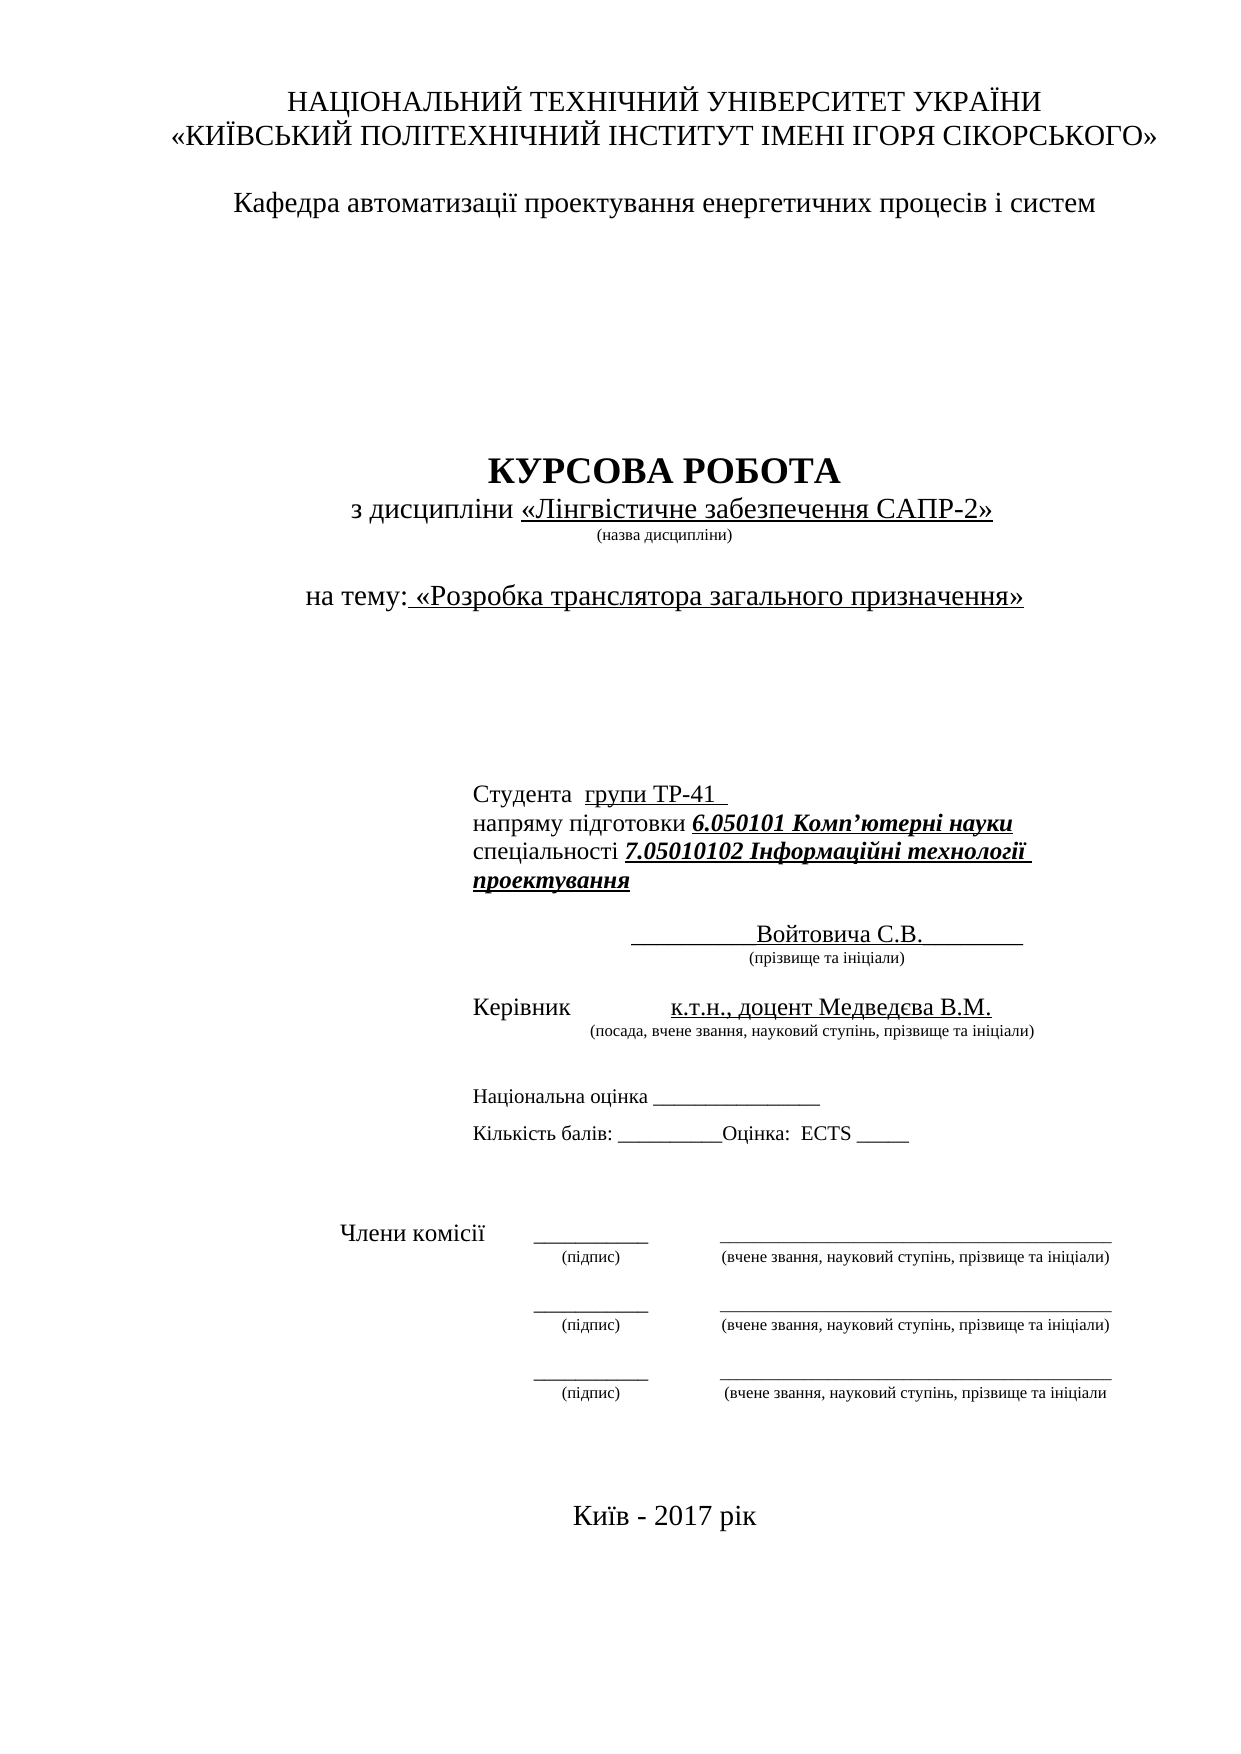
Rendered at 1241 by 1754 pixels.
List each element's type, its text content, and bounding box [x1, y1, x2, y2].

text (підпис) (вчене звання, науковий ступінь, прізвище та ініціали) [340, 1314, 1181, 1334]
text (посада, вчене звання, науковий ступінь, прізвище та ініціали) [473, 1021, 1181, 1040]
text __________Войтовича С.В.________ [473, 919, 1181, 948]
text Керівник к.т.н., доцент Медведєва В.М. [473, 992, 1211, 1021]
text Кафедра автоматизації проектування енергетичних процесів і систем [148, 185, 1181, 218]
text «КИЇВСЬКИЙ ПОЛІТЕХНІЧНИЙ ІНСТИТУТ ІМЕНІ ІГОРЯ СІКОРСЬКОГО» [148, 118, 1181, 151]
text з дисципліни «Лінгвістичне забезпечення САПР-2» [162, 491, 1181, 525]
text Члени комісії ___________ _______________________________________________ [340, 1218, 1181, 1246]
text (підпис) (вчене звання, науковий ступінь, прізвище та ініціали) [340, 1246, 1181, 1266]
text (назва дисципліни) [148, 525, 1181, 544]
text Київ - 2017 рік [148, 1498, 1181, 1532]
text (прізвище та ініціали) [473, 948, 1181, 967]
text Кількість балів: __________Оцінка: ECTS _____ [473, 1120, 1181, 1144]
text Національна оцінка ________________ [473, 1084, 1181, 1108]
text Студента групи ТР-41 [473, 779, 1181, 808]
text ___________ _______________________________________________ [340, 1291, 1181, 1314]
text на тему: «Розробка транслятора загального призначення» [148, 578, 1181, 611]
text КУРСОВА РОБОТА [148, 448, 1181, 491]
text спеціальності 7.05010102 Інформаційні технології проектування [473, 836, 1181, 894]
text напряму підготовки 6.050101 Комп’ютерні науки [473, 808, 1181, 836]
text ___________ _______________________________________________ [340, 1359, 1181, 1383]
text НАЦІОНАЛЬНИЙ ТЕХНІЧНИЙ УНІВЕРСИТЕТ УКРАЇНИ [148, 84, 1181, 118]
text (підпис) (вчене звання, науковий ступінь, прізвище та ініціали [340, 1383, 1181, 1402]
